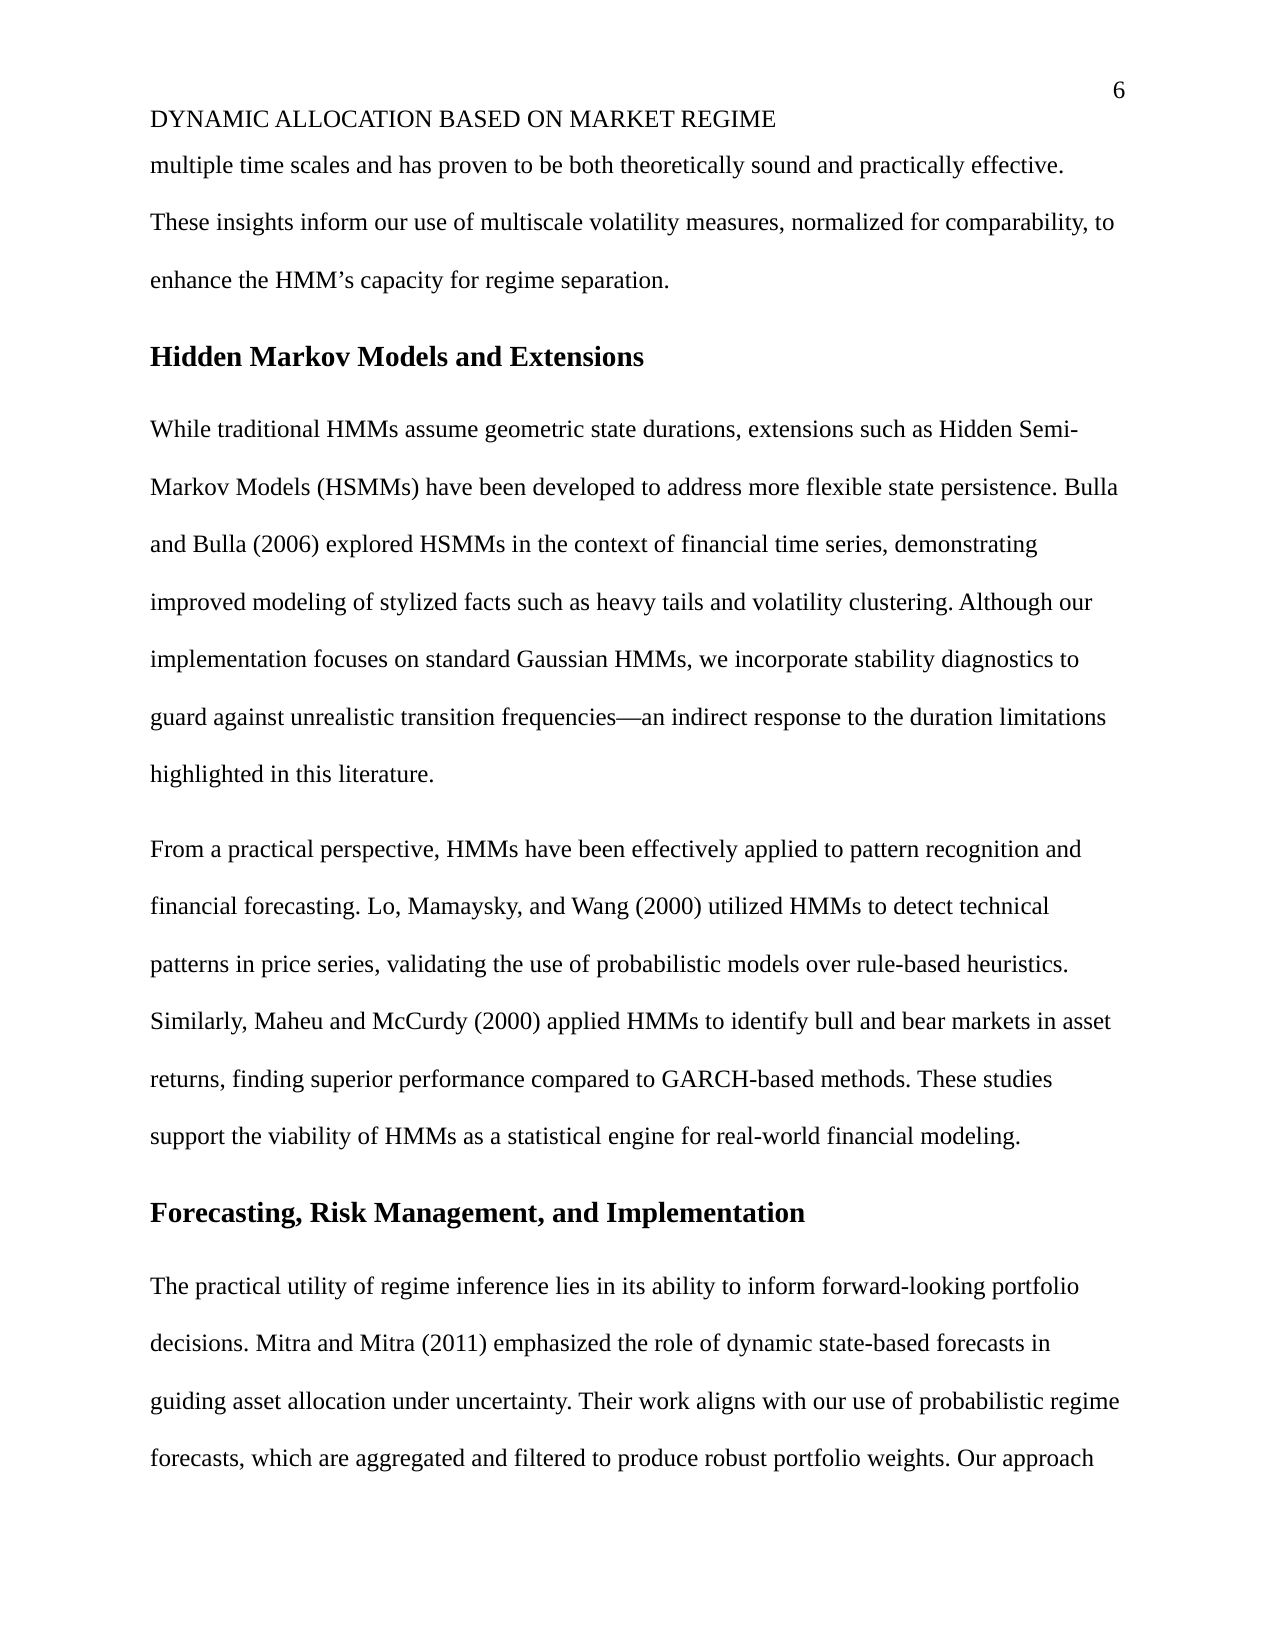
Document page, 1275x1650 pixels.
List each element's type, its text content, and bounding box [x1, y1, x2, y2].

text While traditional HMMs assume geometric state durations, extensions such as Hidden Semi-Markov Models (HSMMs) have been developed to address more flexible state persistence. Bulla and Bulla (2006) explored HSMMs in the context of financial time series, demonstrating improved modeling of stylized facts such as heavy tails and volatility clustering. Although our implementation focuses on standard Gaussian HMMs, we incorporate stability diagnostics to guard against unrealistic transition frequencies—an indirect response to the duration limitations highlighted in this literature. [150, 414, 1125, 788]
text From a practical perspective, HMMs have been effectively applied to pattern recognition and financial forecasting. Lo, Mamaysky, and Wang (2000) utilized HMMs to detect technical patterns in price series, validating the use of probabilistic models over rule-based heuristics. Similarly, Maheu and McCurdy (2000) applied HMMs to identify bull and bear markets in asset returns, finding superior performance compared to GARCH-based methods. These studies support the viability of HMMs as a statistical engine for real-world financial modeling. [150, 834, 1125, 1150]
subtitle Hidden Markov Models and Extensions [150, 339, 1125, 373]
subtitle Forecasting, Risk Management, and Implementation [150, 1195, 1125, 1229]
